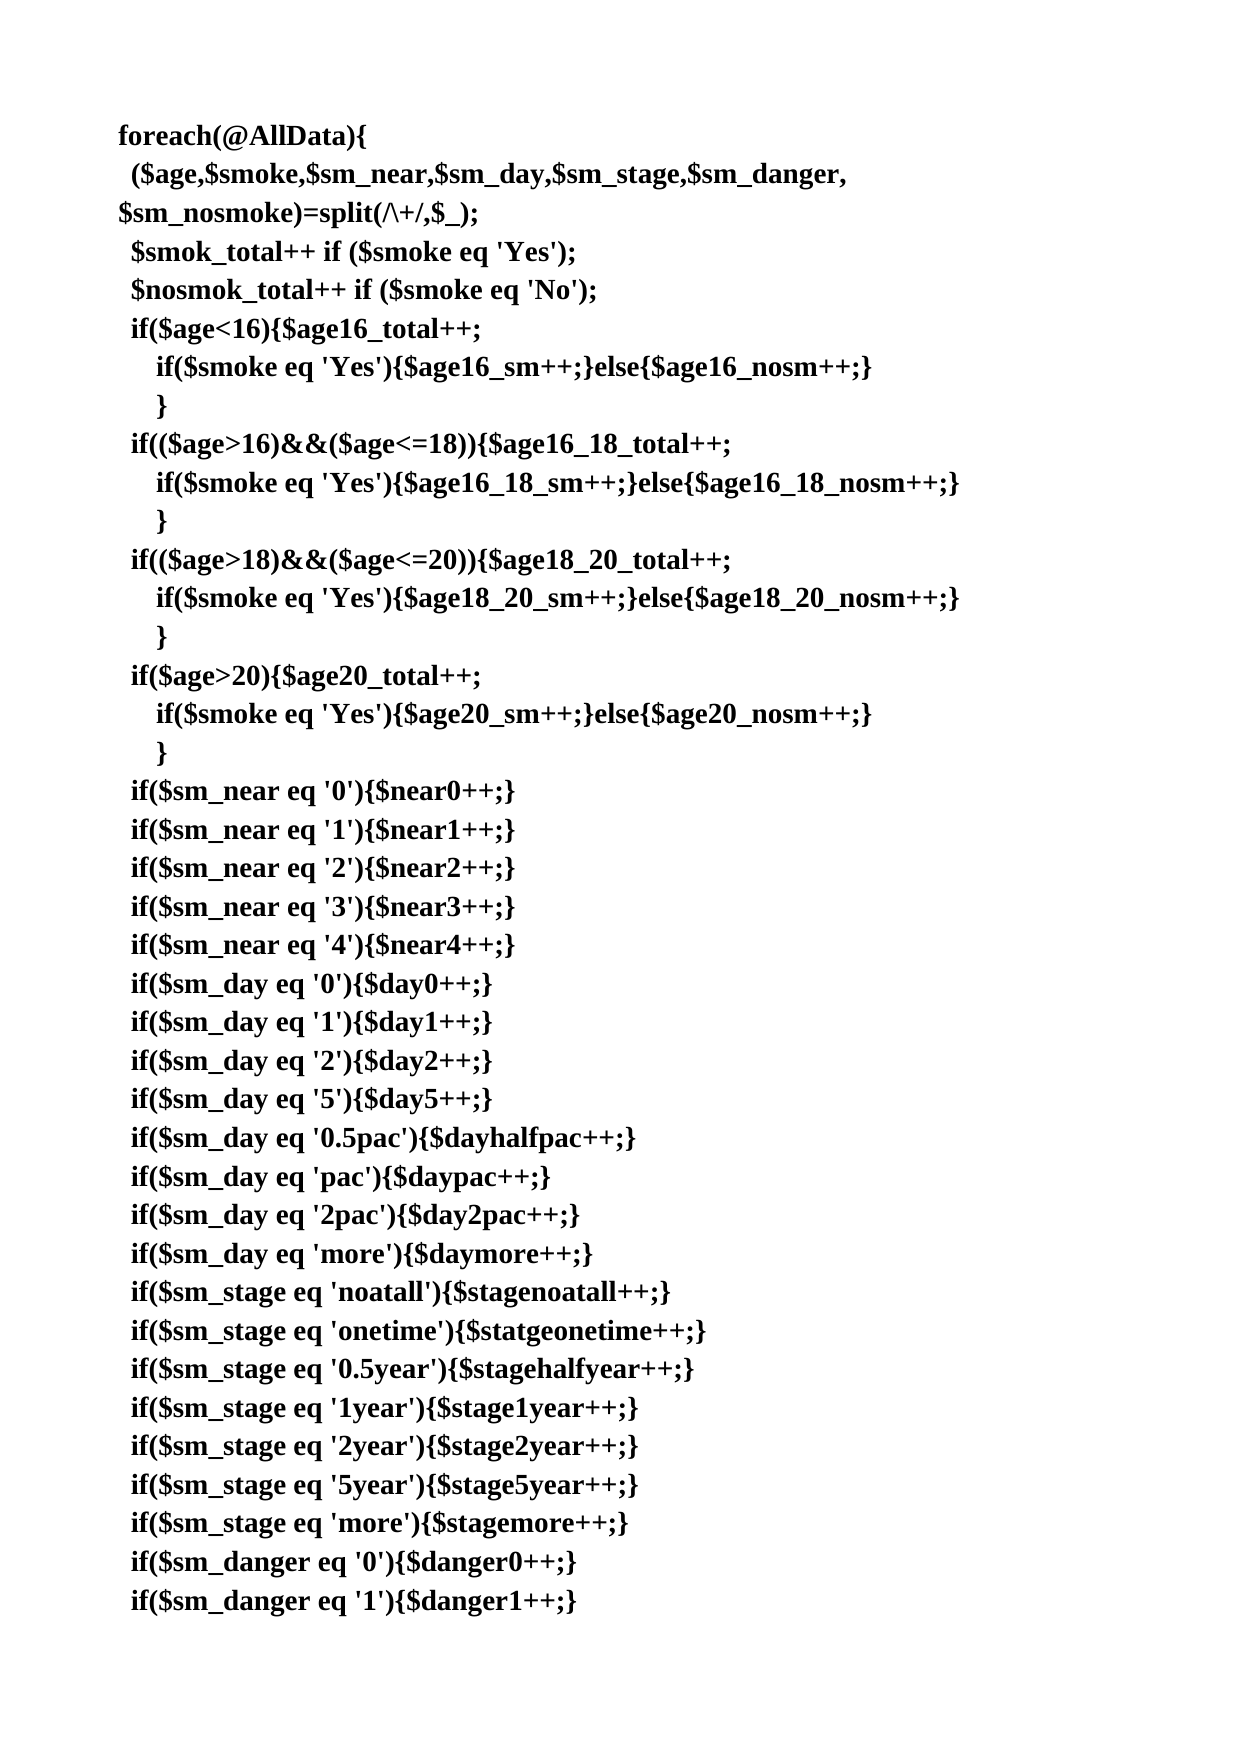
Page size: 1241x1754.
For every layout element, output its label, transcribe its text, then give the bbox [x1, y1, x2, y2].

text if($sm_stage eq '0.5year'){$stagehalfyear++;} [118, 1351, 1122, 1385]
text if($sm_day eq '2pac'){$day2pac++;} [118, 1197, 1122, 1231]
text if($smoke eq 'Yes'){$age20_sm++;}else{$age20_nosm++;} [118, 696, 1122, 730]
text if($age>20){$age20_total++; [118, 658, 1122, 691]
text if($sm_day eq 'more'){$daymore++;} [118, 1236, 1122, 1269]
text $smok_total++ if ($smoke eq 'Yes'); [118, 234, 1122, 267]
text if($sm_day eq '0.5pac'){$dayhalfpac++;} [118, 1120, 1122, 1154]
text if($sm_near eq '4'){$near4++;} [118, 927, 1122, 961]
text if($sm_stage eq '2year'){$stage2year++;} [118, 1428, 1122, 1462]
text if($sm_stage eq 'noatall'){$stagenoatall++;} [118, 1274, 1122, 1308]
text foreach(@AllData){ [118, 118, 1122, 152]
text } [118, 619, 1122, 653]
text if($sm_day eq '2'){$day2++;} [118, 1043, 1122, 1077]
text if($sm_danger eq '0'){$danger0++;} [118, 1544, 1122, 1578]
text if(($age>18)&&($age<=20)){$age18_20_total++; [118, 542, 1122, 576]
text if($sm_day eq '1'){$day1++;} [118, 1004, 1122, 1038]
text if($sm_stage eq 'more'){$stagemore++;} [118, 1506, 1122, 1539]
text if($sm_near eq '1'){$near1++;} [118, 812, 1122, 845]
text if($sm_day eq '0'){$day0++;} [118, 966, 1122, 999]
text } [118, 735, 1122, 768]
text if($sm_danger eq '1'){$danger1++;} [118, 1583, 1122, 1616]
text if($sm_near eq '2'){$near2++;} [118, 850, 1122, 884]
text if(($age>16)&&($age<=18)){$age16_18_total++; [118, 426, 1122, 460]
text if($sm_near eq '0'){$near0++;} [118, 773, 1122, 807]
text if($sm_day eq '5'){$day5++;} [118, 1082, 1122, 1115]
text if($smoke eq 'Yes'){$age16_sm++;}else{$age16_nosm++;} [118, 349, 1122, 383]
text if($sm_stage eq 'onetime'){$statgeonetime++;} [118, 1313, 1122, 1346]
text } [118, 503, 1122, 537]
text ($age,$smoke,$sm_near,$sm_day,$sm_stage,$sm_danger,$sm_nosmoke)=split(/\+/,$_); [118, 157, 1122, 229]
text } [118, 388, 1122, 421]
text if($sm_day eq 'pac'){$daypac++;} [118, 1159, 1122, 1192]
text $nosmok_total++ if ($smoke eq 'No'); [118, 272, 1122, 306]
text if($sm_stage eq '1year'){$stage1year++;} [118, 1390, 1122, 1423]
text if($sm_near eq '3'){$near3++;} [118, 889, 1122, 922]
text if($smoke eq 'Yes'){$age18_20_sm++;}else{$age18_20_nosm++;} [118, 581, 1122, 614]
text if($age<16){$age16_total++; [118, 311, 1122, 344]
text if($sm_stage eq '5year'){$stage5year++;} [118, 1467, 1122, 1501]
text if($smoke eq 'Yes'){$age16_18_sm++;}else{$age16_18_nosm++;} [118, 465, 1122, 498]
